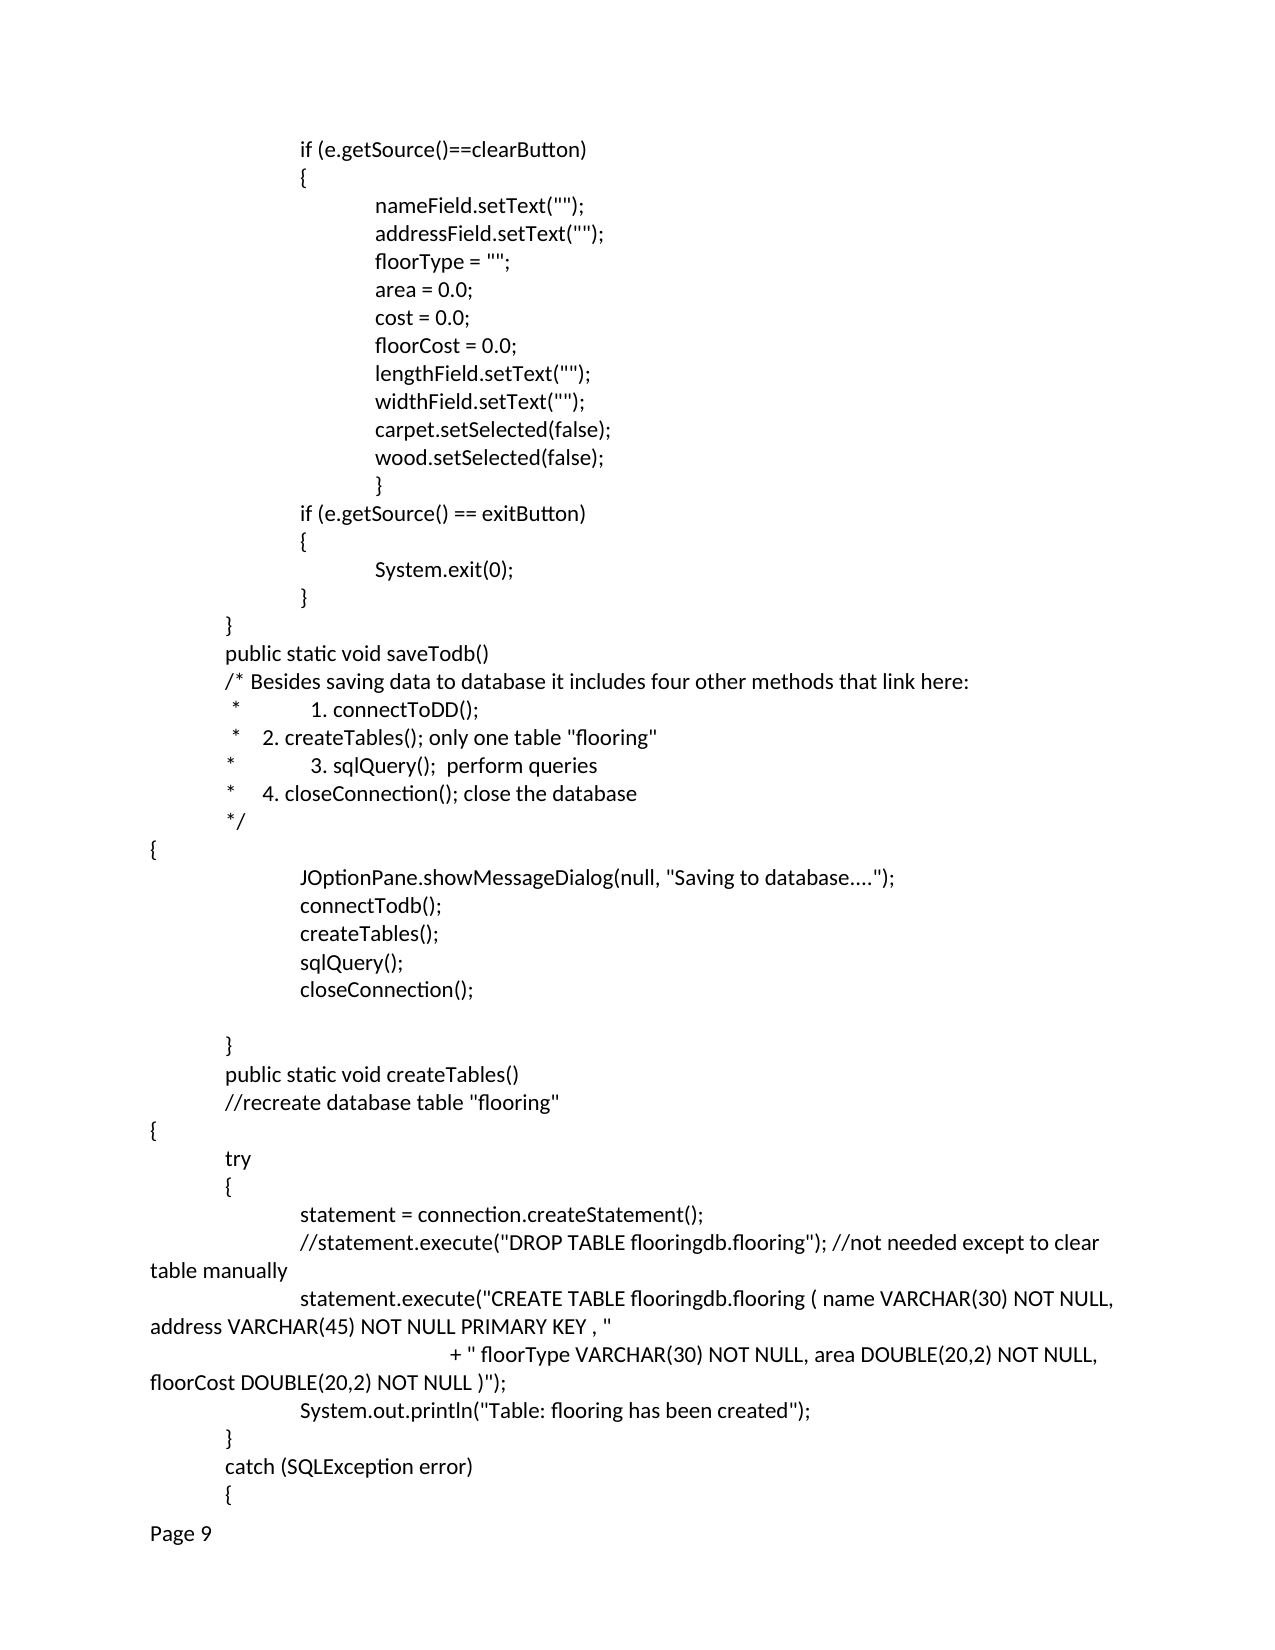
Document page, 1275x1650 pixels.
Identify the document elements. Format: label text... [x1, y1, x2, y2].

text if (e.getSource() == exitButton) [150, 499, 1125, 527]
text } [150, 583, 1125, 611]
text + " floorType VARCHAR(30) NOT NULL, area DOUBLE(20,2) NOT NULL, floorCost DOUBLE(20,2) NOT NULL )"); [150, 1340, 1125, 1396]
text cost = 0.0; [150, 303, 1125, 331]
text statement = connection.createStatement(); [150, 1200, 1125, 1228]
text //statement.execute("DROP TABLE flooringdb.flooring"); //not needed except to clear table manually [150, 1228, 1125, 1284]
text wood.setSelected(false); [150, 443, 1125, 471]
text } [150, 471, 1125, 499]
text System.exit(0); [150, 555, 1125, 583]
text public static void saveTodb() [150, 639, 1125, 667]
text } [150, 611, 1125, 639]
text { [150, 1116, 1125, 1144]
text System.out.println("Table: flooring has been created"); [150, 1396, 1125, 1424]
text nameField.setText(""); [150, 191, 1125, 219]
text /* Besides saving data to database it includes four other methods that link here: [150, 667, 1125, 695]
text * 2. createTables(); only one table "flooring" [150, 723, 1125, 751]
text public static void createTables() [150, 1060, 1125, 1088]
text } [150, 1032, 1125, 1060]
text catch (SQLException error) [150, 1452, 1125, 1480]
text * 1. connectToDD(); [150, 695, 1125, 723]
text //recreate database table "flooring" [150, 1088, 1125, 1116]
text widthField.setText(""); [150, 387, 1125, 415]
text floorCost = 0.0; [150, 331, 1125, 359]
text { [150, 527, 1125, 555]
text JOptionPane.showMessageDialog(null, "Saving to database...."); [150, 863, 1125, 892]
text */ [150, 807, 1125, 836]
text floorType = ""; [150, 247, 1125, 275]
text { [150, 1172, 1125, 1200]
text area = 0.0; [150, 275, 1125, 303]
text createTables(); [150, 919, 1125, 948]
text } [150, 1424, 1125, 1452]
text carpet.setSelected(false); [150, 415, 1125, 443]
text connectTodb(); [150, 892, 1125, 919]
text * 3. sqlQuery(); perform queries [150, 751, 1125, 779]
text closeConnection(); [150, 976, 1125, 1004]
text * 4. closeConnection(); close the database [150, 779, 1125, 807]
text statement.execute("CREATE TABLE flooringdb.flooring ( name VARCHAR(30) NOT NULL, address VARCHAR(45) NOT NULL PRIMARY KEY , " [150, 1284, 1125, 1340]
text addressField.setText(""); [150, 219, 1125, 247]
text sqlQuery(); [150, 948, 1125, 976]
text { [150, 163, 1125, 191]
text lengthField.setText(""); [150, 359, 1125, 387]
text try [150, 1144, 1125, 1172]
text if (e.getSource()==clearButton) [150, 135, 1125, 163]
text { [150, 1480, 1125, 1508]
text { [150, 836, 1125, 863]
